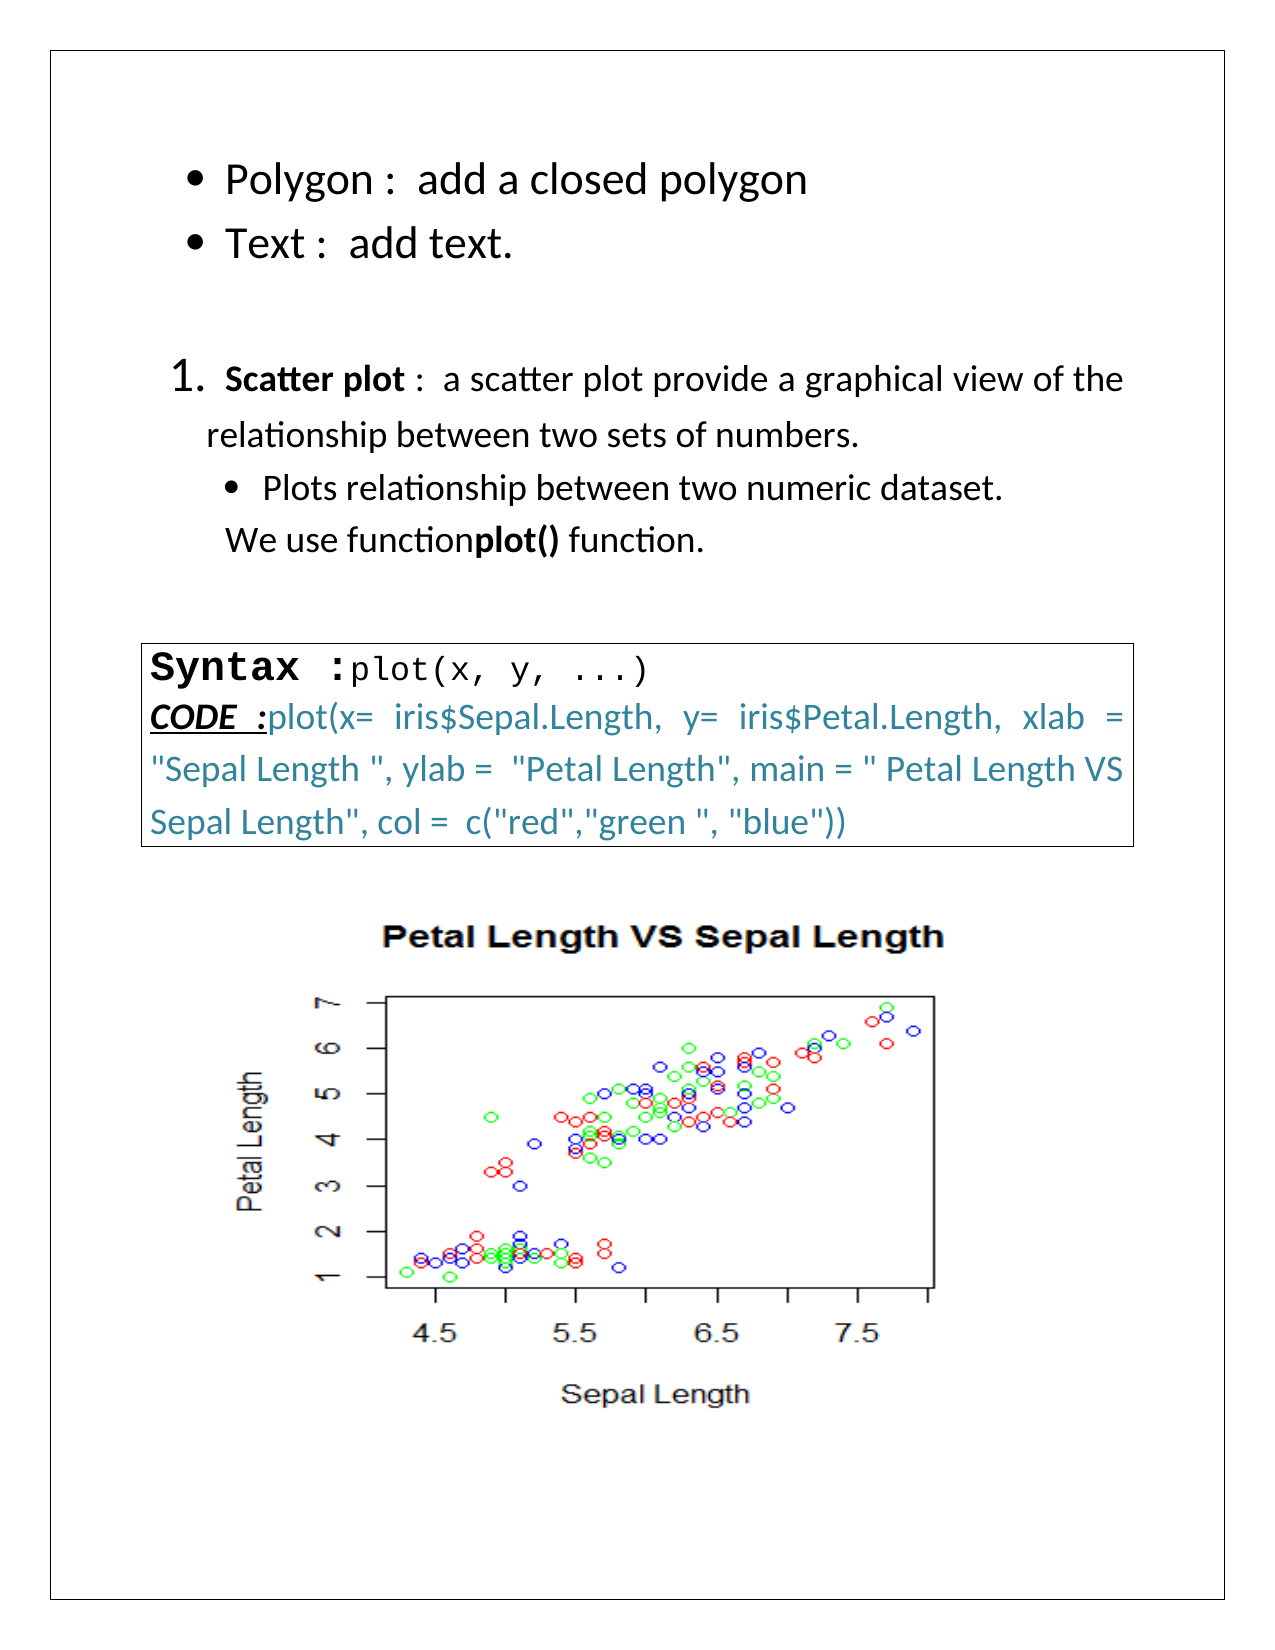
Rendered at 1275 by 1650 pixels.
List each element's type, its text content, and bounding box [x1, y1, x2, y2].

list Text : add text. [187, 214, 1125, 270]
text CODE :plot(x= iris$Sepal.Length, y= iris$Petal.Length, xlab = "Sepal Length ", ylab = "Petal Length", main = " Petal Length VS Sepal Length", col = c("red","green ", "blue")) [142, 689, 1133, 846]
text Syntax :plot(x, y, ...) [142, 644, 1133, 689]
list We use functionplot() function. [225, 516, 1125, 562]
list Scatter plot : a scatter plot provide a graphical view of the relationship between two sets of numbers. [169, 343, 1125, 457]
picture [225, 874, 1018, 1441]
list Polygon : add a closed polygon [187, 150, 1125, 206]
list Plots relationship between two numeric dataset. [225, 463, 1125, 509]
